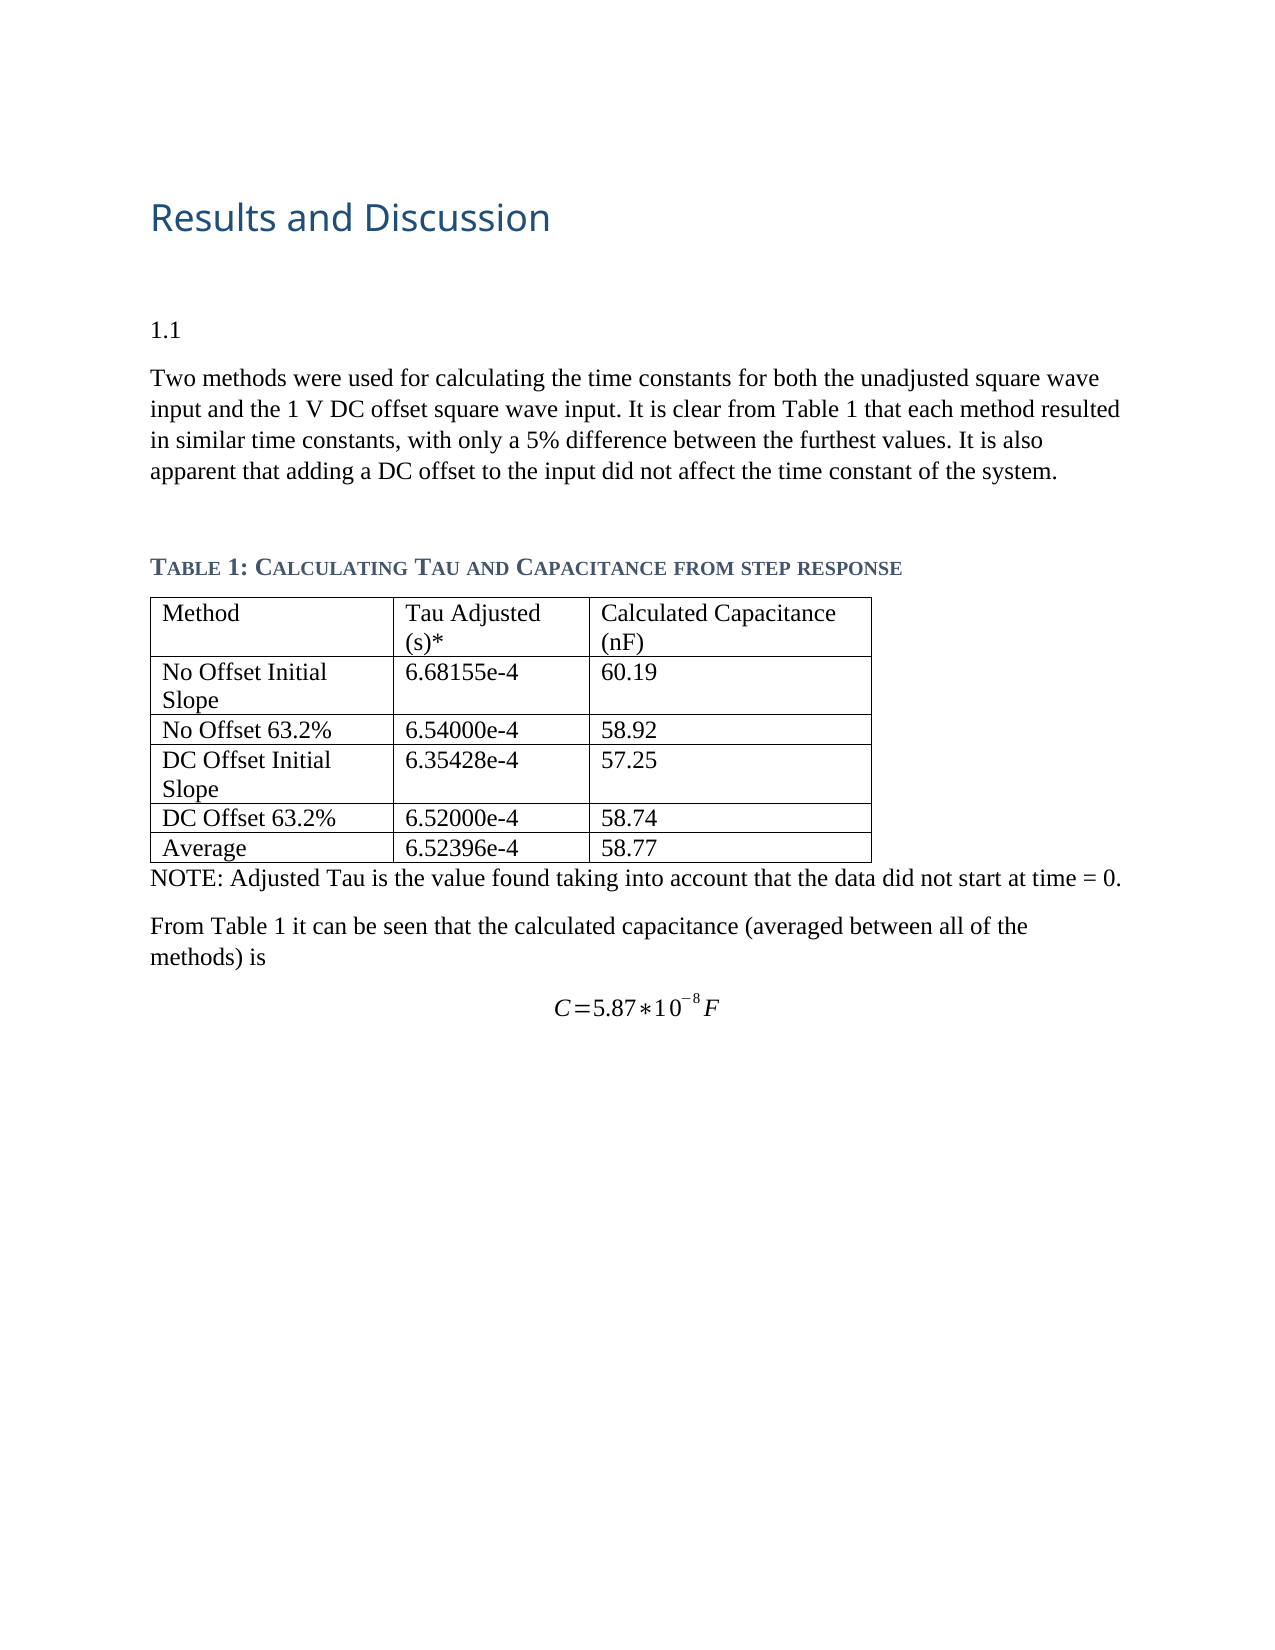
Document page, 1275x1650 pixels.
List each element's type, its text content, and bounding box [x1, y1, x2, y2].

table_cell 58.74 [590, 804, 871, 832]
table_cell 6.52396e-4 [394, 833, 589, 862]
table_cell DC Offset 63.2% [151, 804, 393, 832]
table_cell No Offset Initial Slope [151, 657, 393, 714]
table_cell 57.25 [590, 745, 871, 802]
table_header Tau Adjusted (s)* [394, 598, 589, 656]
table_cell 58.77 [590, 833, 871, 862]
table_header Method [151, 598, 393, 656]
text From Table 1 it can be seen that the calculated capacitance (averaged between all of the methods) is [150, 911, 1125, 971]
table_cell 6.54000e-4 [394, 715, 589, 744]
table_cell 6.68155e-4 [394, 657, 589, 714]
text Two methods were used for calculating the time constants for both the unadjusted square wave input and the 1 V DC offset square wave input. It is clear from Table 1 that each method resulted in similar time constants, with only a 5% difference between the furthest values. It is also apparent that adding a DC offset to the input did not affect the time constant of the system. [150, 363, 1125, 485]
table_cell 6.35428e-4 [394, 745, 589, 802]
text NOTE: Adjusted Tau is the value found taking into account that the data did not start at time = 0. [150, 863, 1125, 892]
table_cell Average [151, 833, 393, 862]
table_cell 6.52000e-4 [394, 804, 589, 832]
subtitle Results and Discussion [150, 192, 1125, 243]
text 1.1 [150, 315, 1125, 344]
table_header Calculated Capacitance (nF) [590, 598, 871, 656]
table_cell DC Offset Initial Slope [151, 745, 393, 802]
table_cell 60.19 [590, 657, 871, 714]
table_cell 58.92 [590, 715, 871, 744]
table_cell No Offset 63.2% [151, 715, 393, 744]
